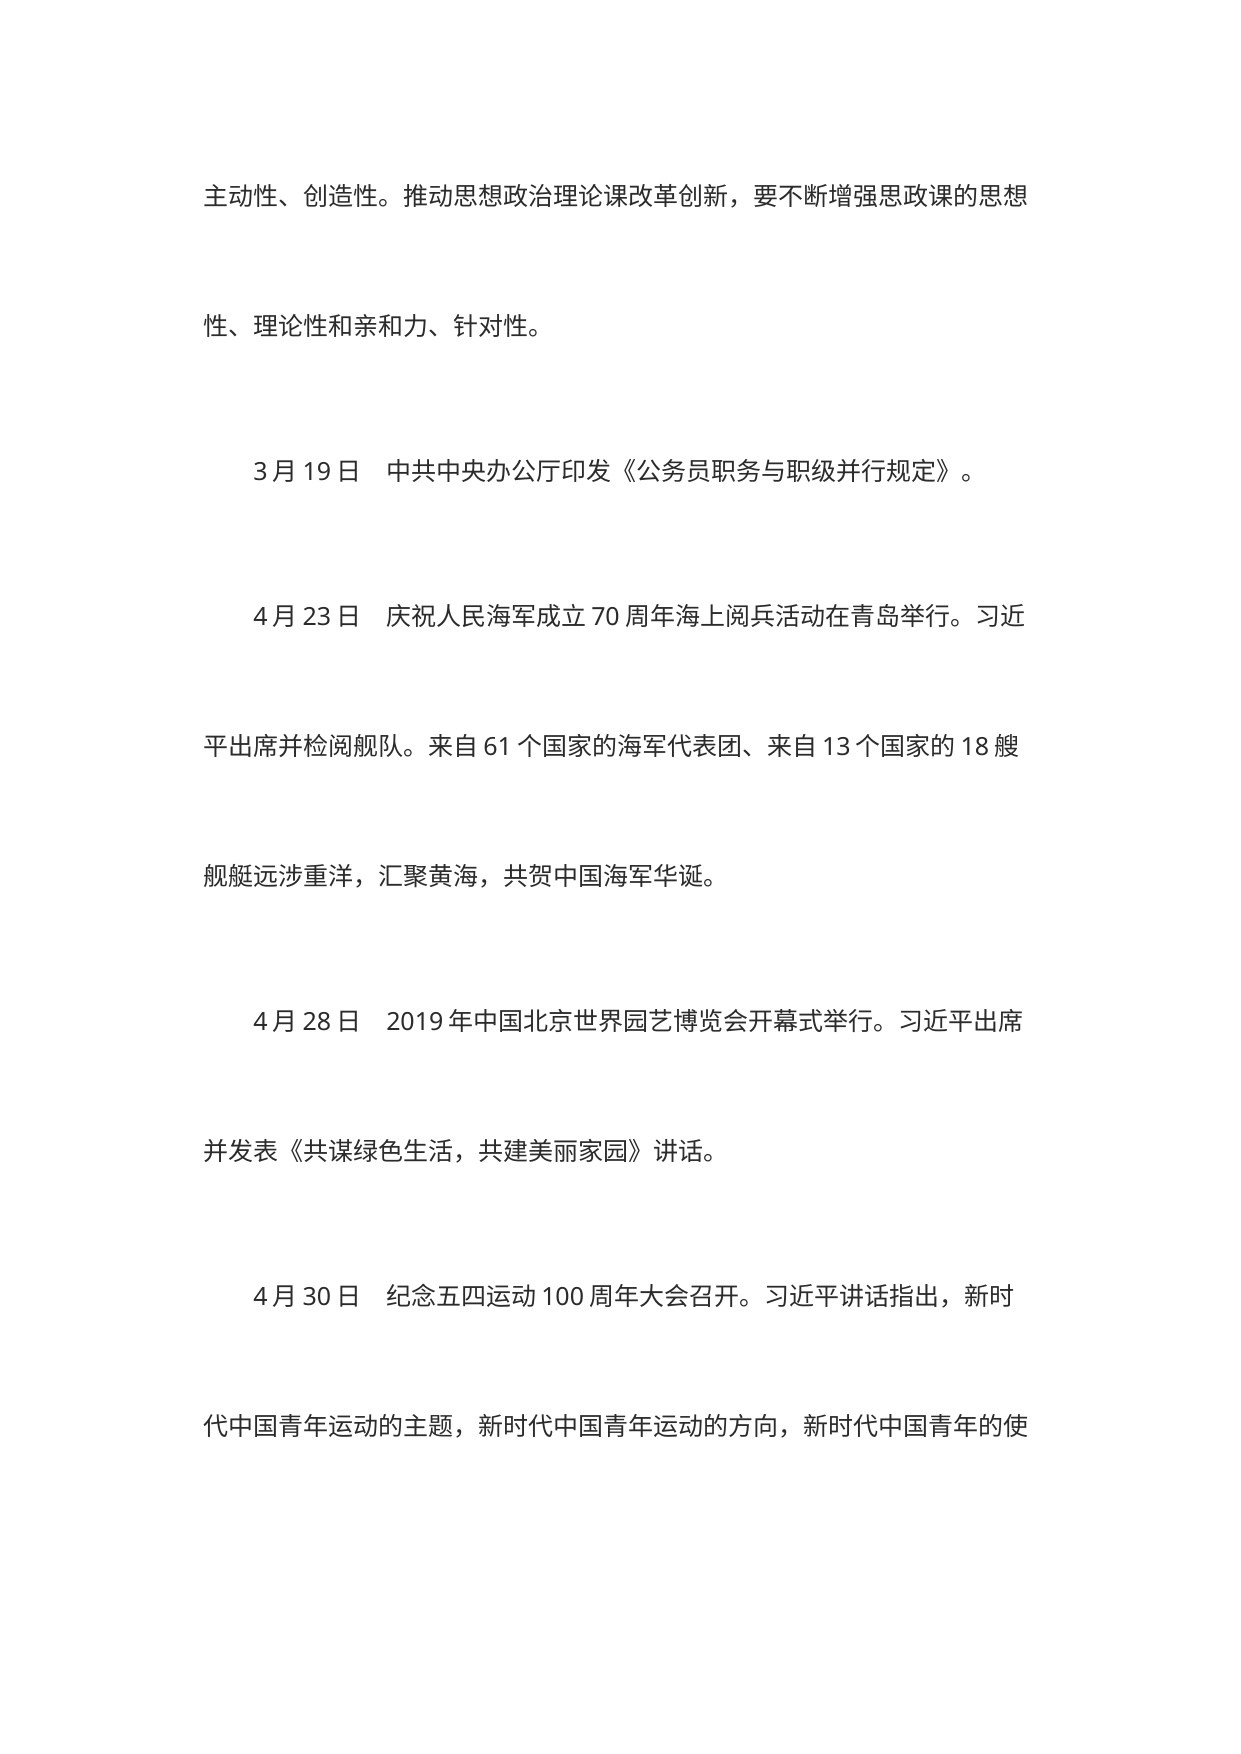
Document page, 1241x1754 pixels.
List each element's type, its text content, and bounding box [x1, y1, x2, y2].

text 4月28日 2019年中国北京世界园艺博览会开幕式举行。习近平出席并发表《共谋绿色生活，共建美丽家园》讲话。 [203, 987, 1037, 1182]
text 4月23日 庆祝人民海军成立70周年海上阅兵活动在青岛举行。习近平出席并检阅舰队。来自61个国家的海军代表团、来自13个国家的18艘舰艇远涉重洋，汇聚黄海，共贺中国海军华诞。 [203, 582, 1037, 907]
text 3月19日 中共中央办公厅印发《公务员职务与职级并行规定》。 [203, 437, 1037, 502]
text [203, 162, 1037, 357]
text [203, 1262, 1037, 1457]
